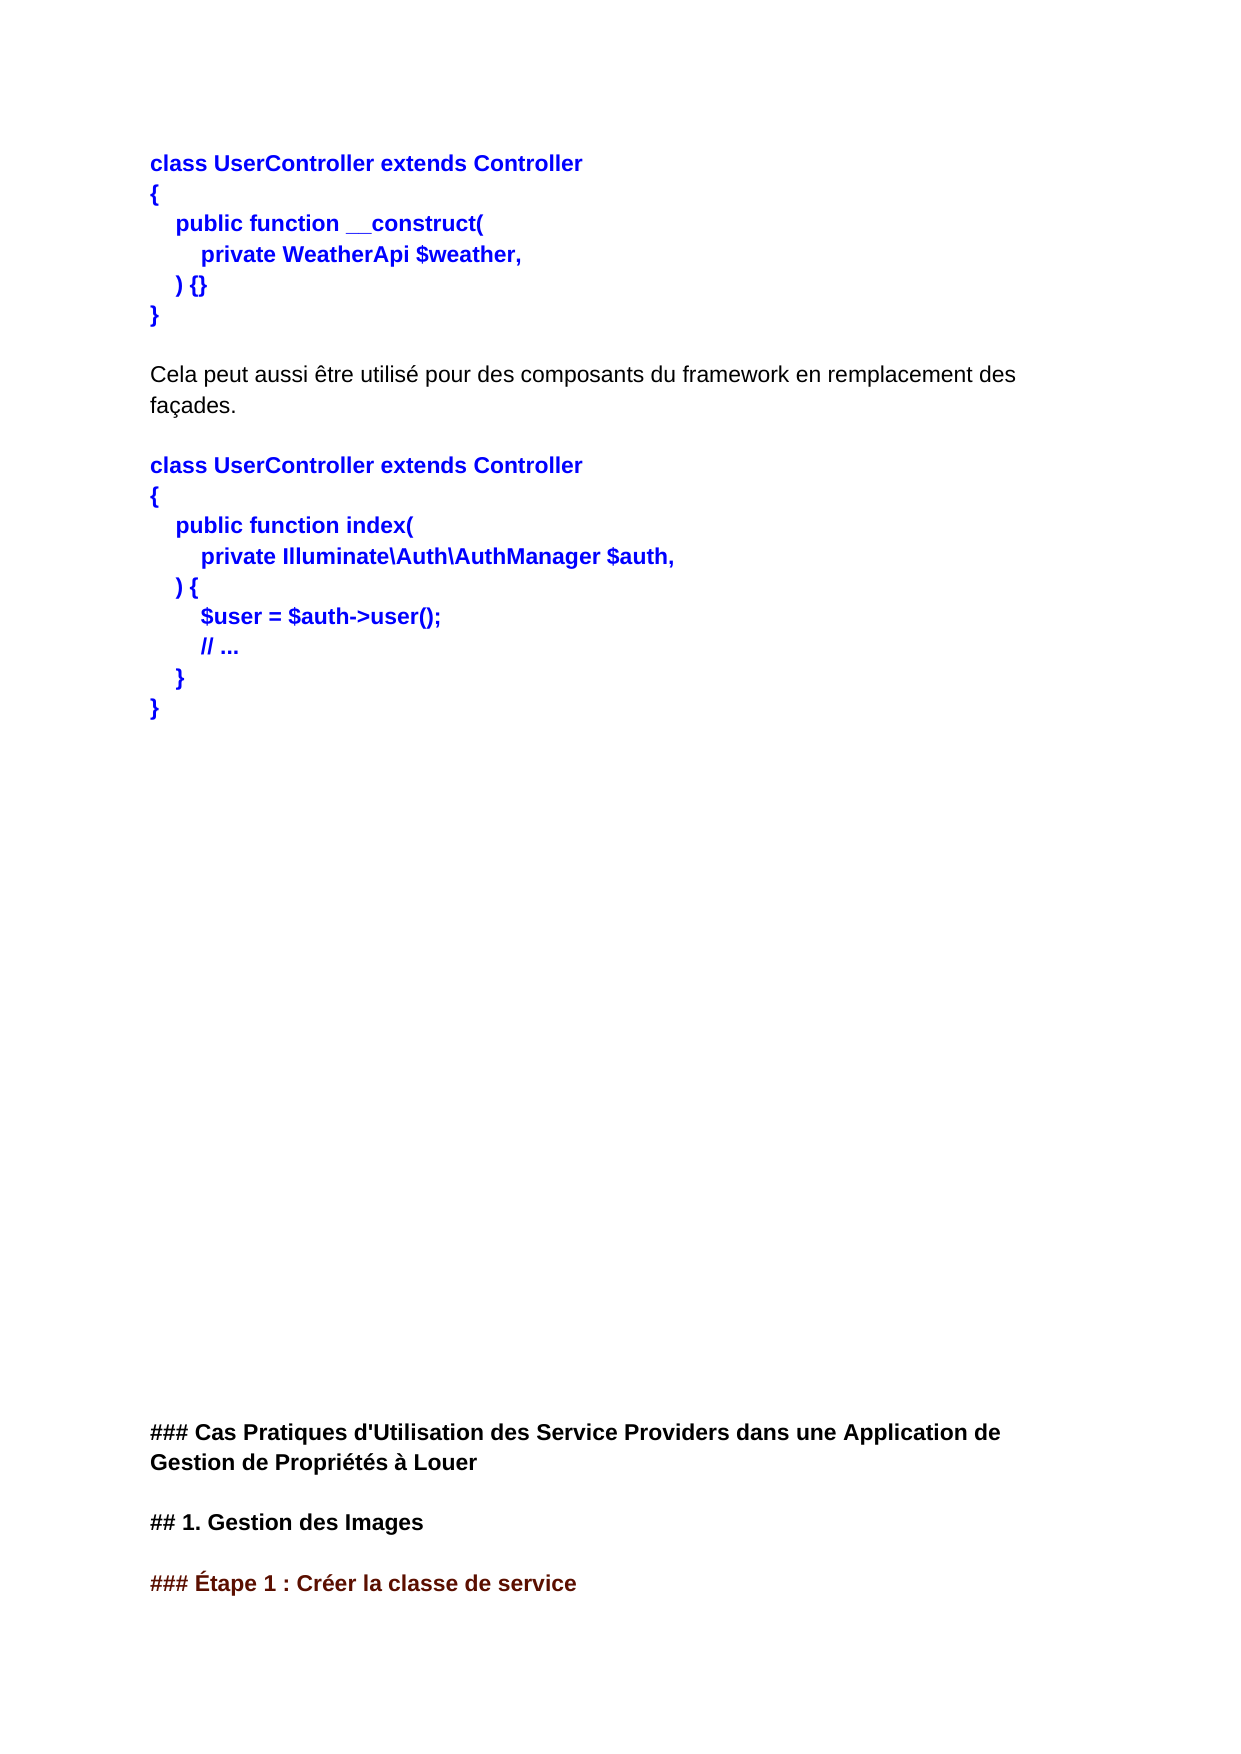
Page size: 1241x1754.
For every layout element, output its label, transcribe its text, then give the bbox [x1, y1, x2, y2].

text class UserController extends Controller [150, 150, 1090, 176]
text private Illuminate\Auth\AuthManager $auth, [150, 543, 1090, 569]
text ### Étape 1 : Créer la classe de service [150, 1570, 1090, 1596]
text public function __construct( [150, 210, 1090, 237]
text ## 1. Gestion des Images [150, 1509, 1090, 1536]
text ) {} [150, 271, 1090, 297]
text class UserController extends Controller [150, 452, 1090, 478]
text ) { [150, 573, 1090, 599]
text } [150, 663, 1090, 690]
text public function index( [150, 512, 1090, 539]
text ### Cas Pratiques d'Utilisation des Service Providers dans une Application de Gestion de Propriétés à Louer [150, 1419, 1090, 1475]
text // ... [150, 633, 1090, 660]
text } [150, 694, 1090, 720]
text { [150, 180, 1090, 207]
text Cela peut aussi être utilisé pour des composants du framework en remplacement des façades. [150, 361, 1090, 418]
text { [150, 482, 1090, 509]
text private WeatherApi $weather, [150, 241, 1090, 267]
text } [150, 301, 1090, 327]
text $user = $auth->user(); [150, 603, 1090, 629]
